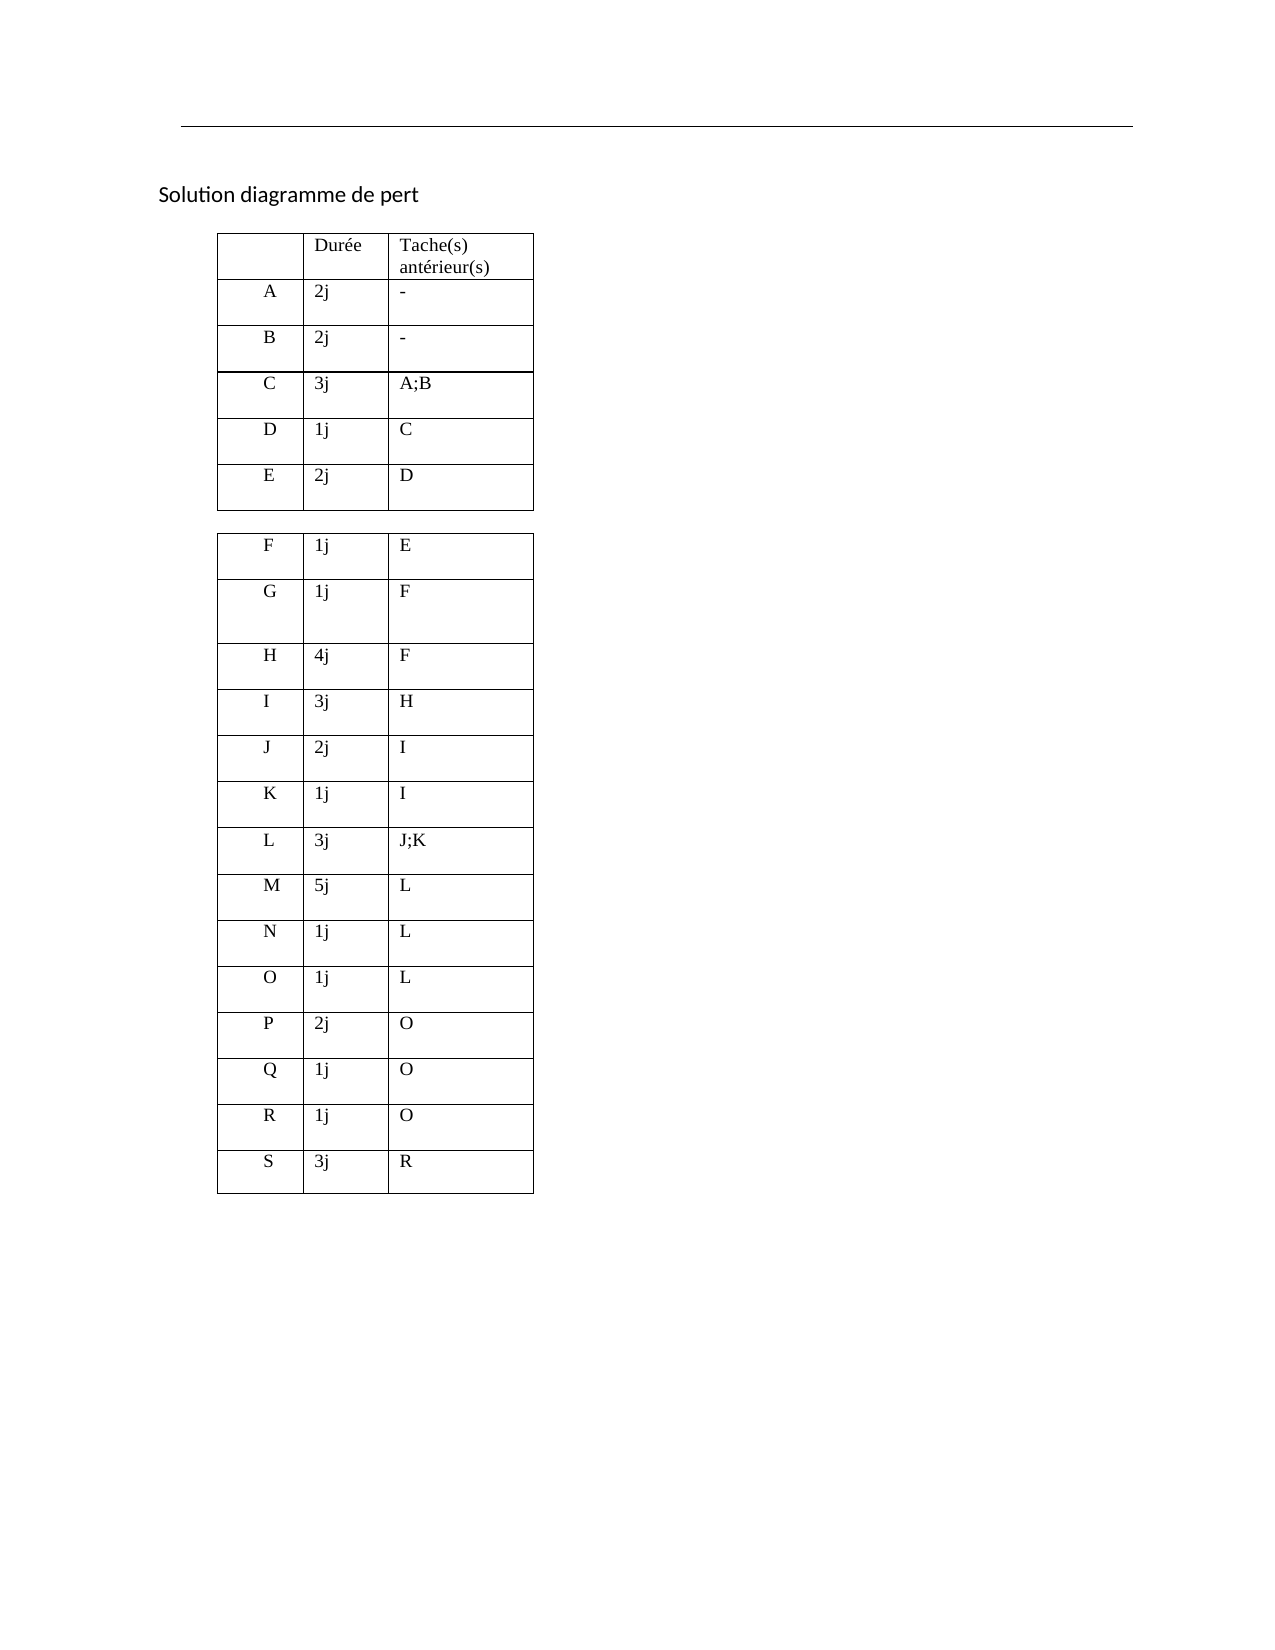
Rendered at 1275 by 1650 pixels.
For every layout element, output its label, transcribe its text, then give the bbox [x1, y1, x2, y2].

table_header [218, 234, 303, 279]
table_cell J;K [389, 828, 533, 873]
table_cell C [389, 419, 533, 464]
table_cell R [389, 1151, 533, 1192]
table_cell I [389, 736, 533, 781]
table_cell I [389, 782, 533, 827]
table_cell 2j [304, 1013, 388, 1057]
table_cell 1j [304, 967, 388, 1012]
table_cell E [218, 465, 303, 510]
table_cell F [389, 644, 533, 689]
table_cell 1j [304, 419, 388, 464]
table_cell 1j [304, 580, 388, 643]
table_cell - [389, 280, 533, 325]
table_cell H [218, 644, 303, 689]
table_header Durée [304, 234, 388, 279]
table_cell 2j [304, 326, 388, 371]
table_cell O [389, 1013, 533, 1057]
table_cell 2j [304, 280, 388, 325]
table_cell 3j [304, 1151, 388, 1192]
table_cell L [389, 921, 533, 966]
table_cell J [218, 736, 303, 781]
table_cell M [218, 875, 303, 919]
table_cell I [218, 690, 303, 735]
table_header 1j [304, 534, 388, 579]
table_cell Q [218, 1059, 303, 1104]
table_cell L [389, 875, 533, 919]
table_cell K [218, 782, 303, 827]
table_cell 1j [304, 1105, 388, 1150]
table_cell O [389, 1059, 533, 1104]
table_cell S [218, 1151, 303, 1192]
table_header F [218, 534, 303, 579]
table_cell 1j [304, 782, 388, 827]
table_cell L [218, 828, 303, 873]
table_header E [389, 534, 533, 579]
table_cell A;B [389, 373, 533, 417]
table_cell 2j [304, 465, 388, 510]
table_cell P [218, 1013, 303, 1057]
table_cell O [389, 1105, 533, 1150]
table_cell 5j [304, 875, 388, 919]
table_cell D [218, 419, 303, 464]
table_cell 1j [304, 921, 388, 966]
table_cell N [218, 921, 303, 966]
table_cell 3j [304, 828, 388, 873]
table_cell F [389, 580, 533, 643]
table_cell - [389, 326, 533, 371]
table_cell 2j [304, 736, 388, 781]
table_cell L [389, 967, 533, 1012]
table_cell H [389, 690, 533, 735]
table_cell 3j [304, 690, 388, 735]
table_cell G [218, 580, 303, 643]
table_cell D [389, 465, 533, 510]
table_cell 3j [304, 373, 388, 417]
table_cell O [218, 967, 303, 1012]
table_cell 4j [304, 644, 388, 689]
text Solution diagramme de pert [158, 180, 1146, 208]
table_header Tache(s) antérieur(s) [389, 234, 533, 279]
table_cell 1j [304, 1059, 388, 1104]
table_cell R [218, 1105, 303, 1150]
table_cell B [218, 326, 303, 371]
table_cell A [218, 280, 303, 325]
table_cell C [218, 373, 303, 417]
